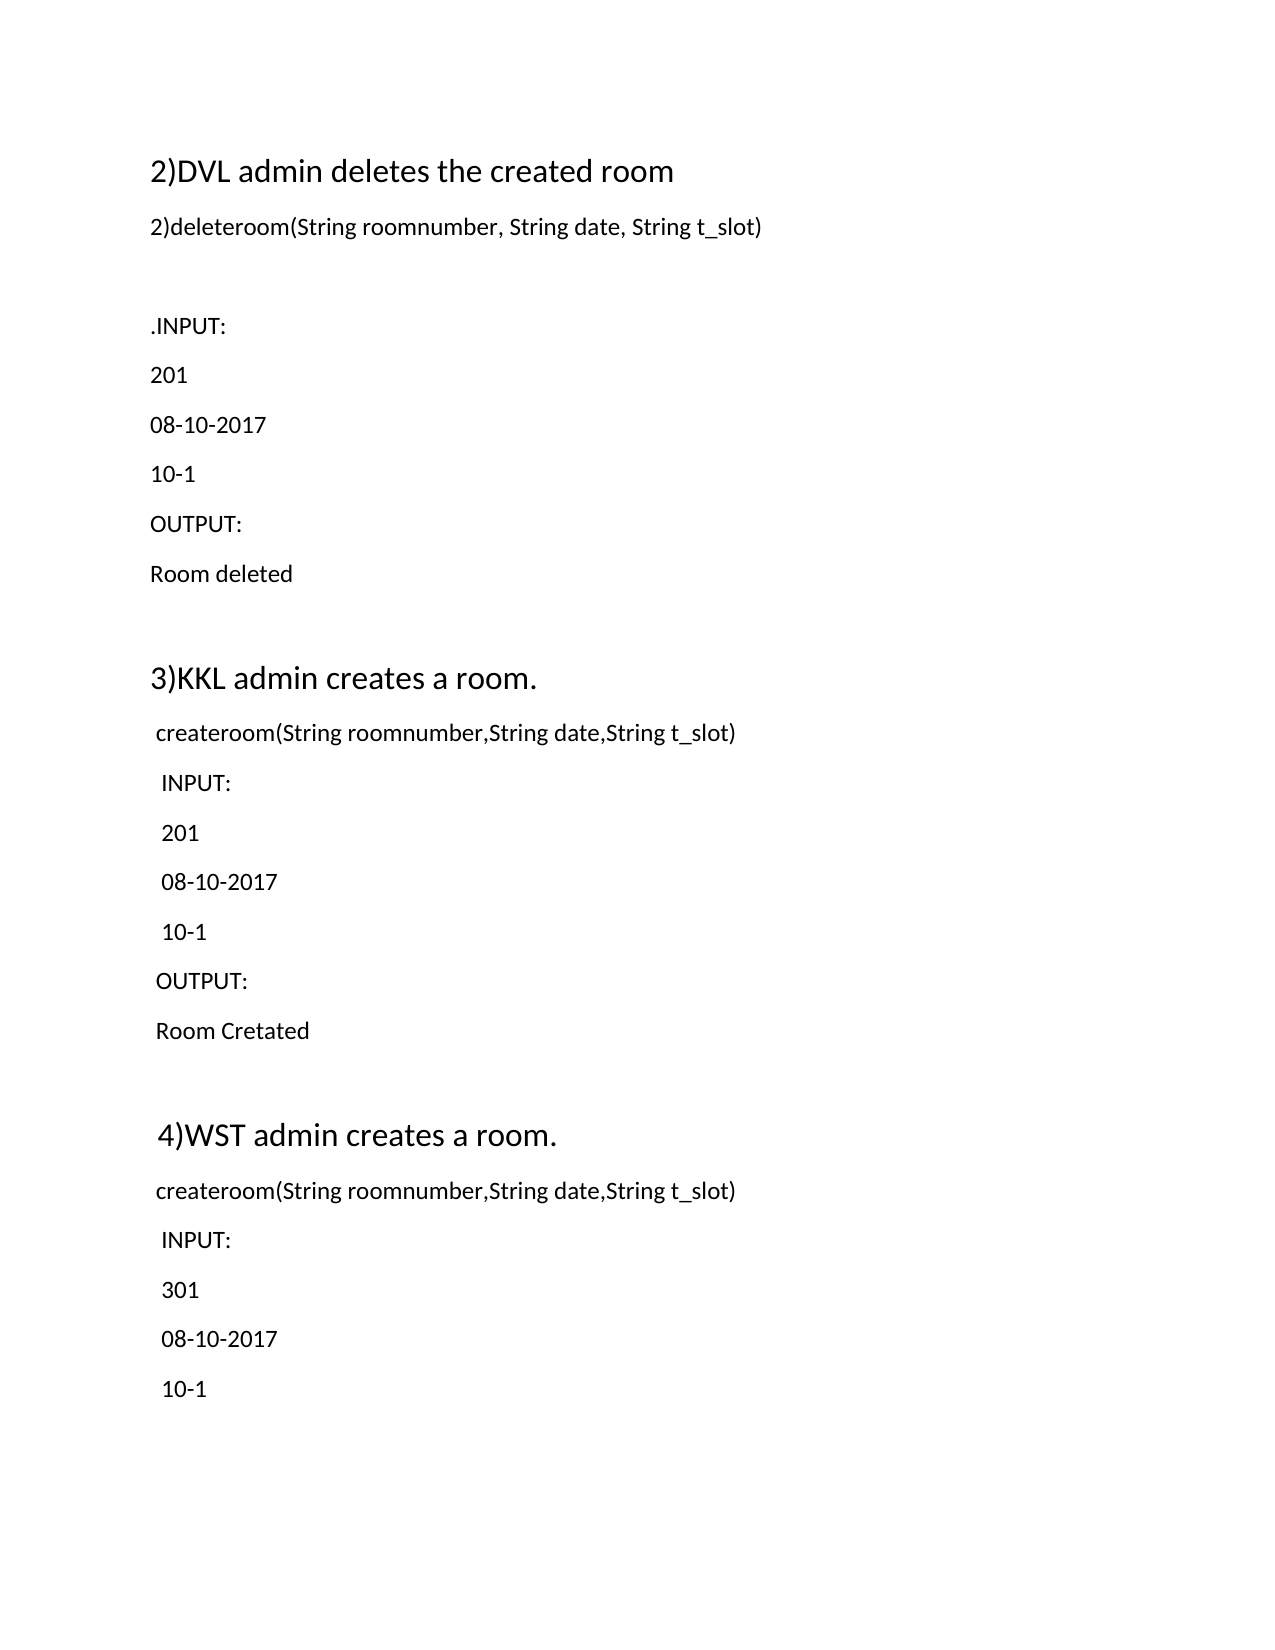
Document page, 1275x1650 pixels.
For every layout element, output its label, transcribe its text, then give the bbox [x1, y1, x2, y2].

text createroom(String roomnumber,String date,String t_slot) [150, 1175, 1125, 1205]
text 201 [150, 817, 1125, 847]
text Room deleted [150, 558, 1125, 588]
text 10-1 [150, 458, 1125, 489]
text .INPUT: [150, 310, 1125, 340]
text OUTPUT: [150, 508, 1125, 539]
text 2)deleteroom(String roomnumber, String date, String t_slot) [150, 211, 1125, 241]
text OUTPUT: [150, 965, 1125, 996]
text 08-10-2017 [150, 1323, 1125, 1354]
text INPUT: [150, 1224, 1125, 1255]
text 3)KKL admin creates a room. [150, 657, 1125, 698]
text 08-10-2017 [150, 866, 1125, 897]
text 201 [150, 359, 1125, 390]
text INPUT: [150, 767, 1125, 798]
text 301 [150, 1274, 1125, 1304]
text Room Cretated [150, 1015, 1125, 1046]
text 10-1 [150, 916, 1125, 946]
text 2)DVL admin deletes the created room [150, 150, 1125, 191]
text 10-1 [150, 1373, 1125, 1404]
text 08-10-2017 [150, 409, 1125, 439]
text createroom(String roomnumber,String date,String t_slot) [150, 717, 1125, 748]
text 4)WST admin creates a room. [150, 1114, 1125, 1155]
